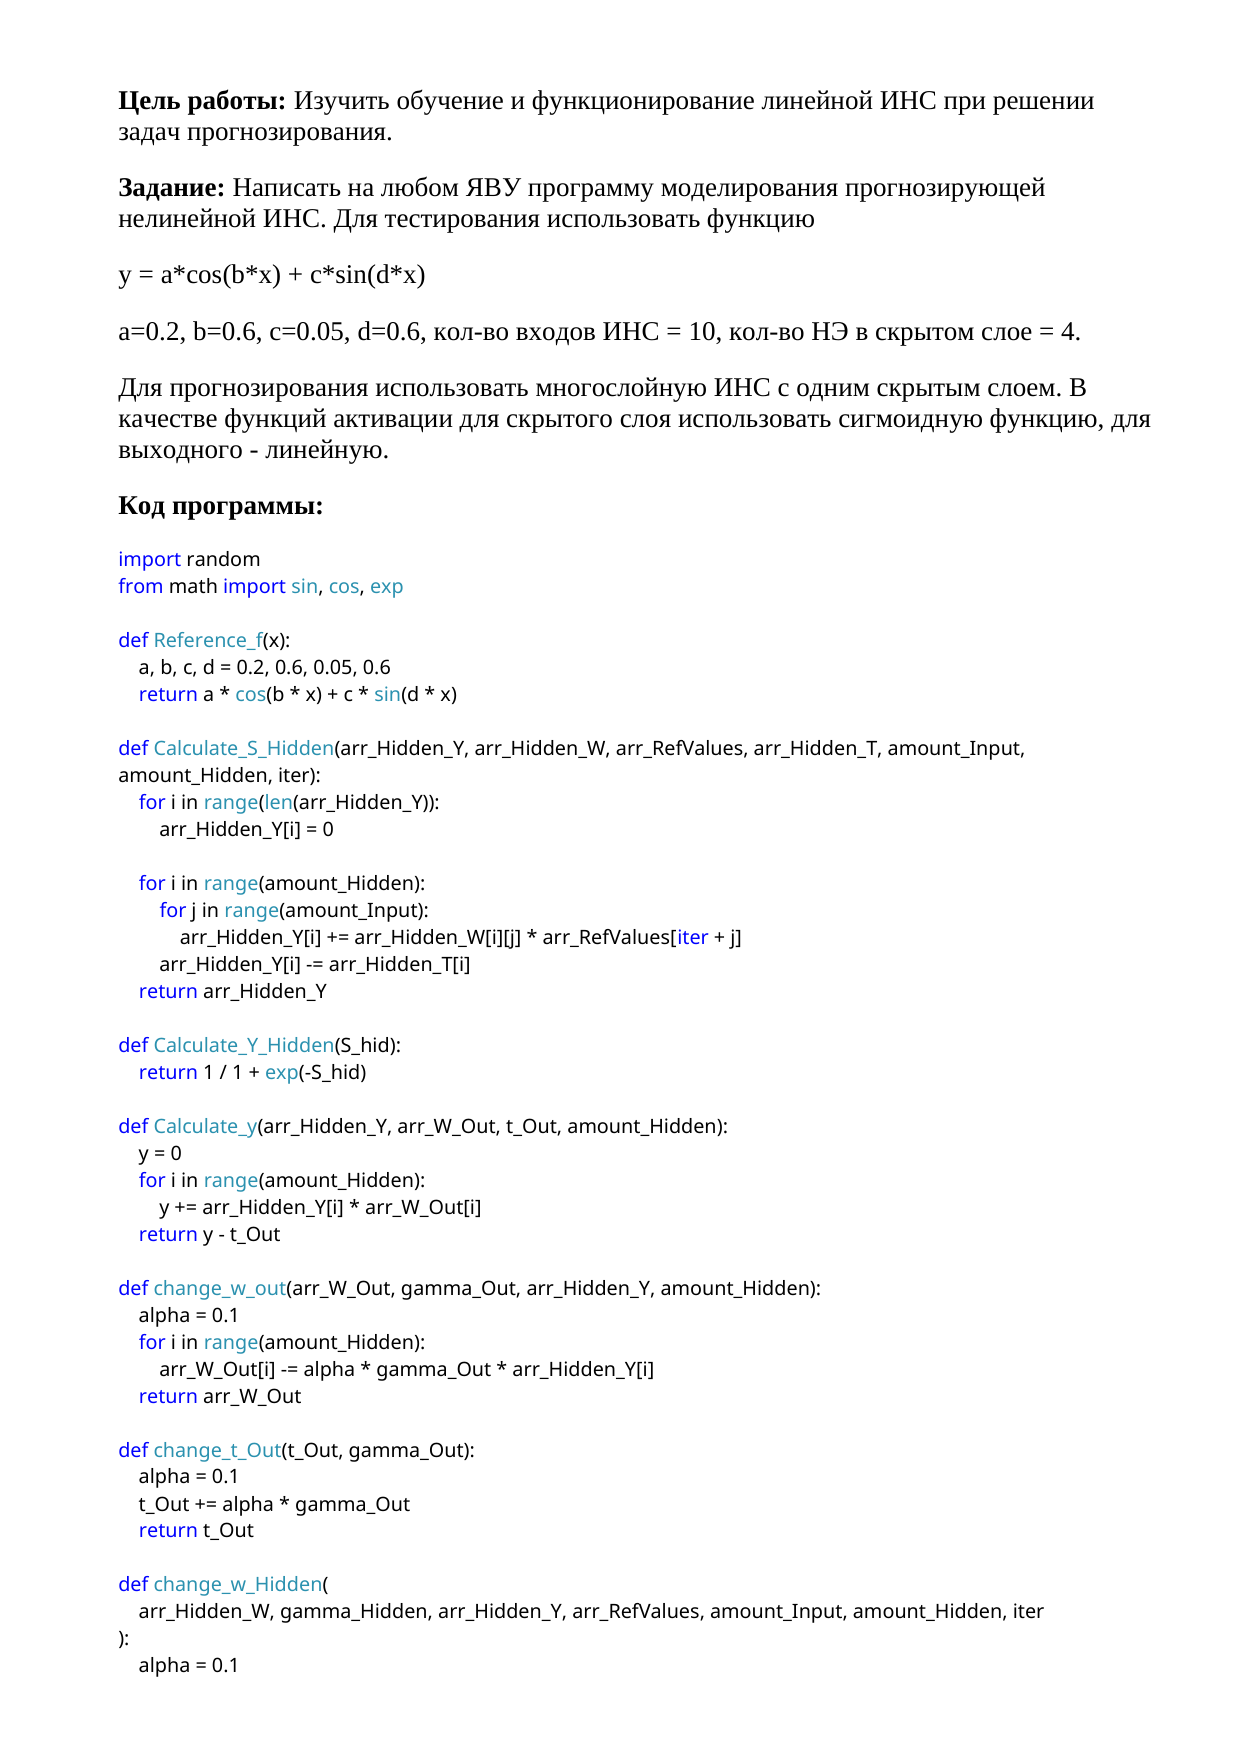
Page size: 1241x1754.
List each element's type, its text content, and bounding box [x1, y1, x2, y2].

text a=0.2, b=0.6, c=0.05, d=0.6, кол-во входов ИНС = 10, кол-во НЭ в скрытом слое = 4. [118, 315, 1181, 346]
text from math import sin, cos, exp [118, 572, 1181, 599]
text alpha = 0.1 [118, 1301, 1181, 1328]
text def Calculate_y(arr_Hidden_Y, arr_W_Out, t_Out, amount_Hidden): [118, 1112, 1181, 1139]
text alpha = 0.1 [118, 1652, 1181, 1679]
text for i in range(amount_Hidden): [118, 869, 1181, 896]
text alpha = 0.1 [118, 1463, 1181, 1490]
text ): [118, 1625, 1181, 1652]
text return t_Out [118, 1517, 1181, 1544]
text def change_w_Hidden( [118, 1571, 1181, 1598]
text def change_w_out(arr_W_Out, gamma_Out, arr_Hidden_Y, amount_Hidden): [118, 1274, 1181, 1301]
text arr_Hidden_Y[i] += arr_Hidden_W[i][j] * arr_RefValues[iter + j] [118, 923, 1181, 950]
text arr_W_Out[i] -= alpha * gamma_Out * arr_Hidden_Y[i] [118, 1355, 1181, 1382]
text for i in range(amount_Hidden): [118, 1328, 1181, 1355]
text def Calculate_Y_Hidden(S_hid): [118, 1031, 1181, 1058]
text Для прогнозирования использовать многослойную ИНС с одним скрытым слоем. В качестве функций активации для скрытого слоя использовать сигмоидную функцию, для выходного - линейную. [118, 371, 1181, 464]
text def Reference_f(x): [118, 626, 1181, 653]
text for i in range(amount_Hidden): [118, 1166, 1181, 1193]
text for j in range(amount_Input): [118, 896, 1181, 923]
text Код программы: [118, 489, 1181, 521]
text return arr_W_Out [118, 1382, 1181, 1409]
text return a * cos(b * x) + c * sin(d * x) [118, 680, 1181, 707]
text return arr_Hidden_Y [118, 977, 1181, 1004]
text for i in range(len(arr_Hidden_Y)): [118, 788, 1181, 815]
text y += arr_Hidden_Y[i] * arr_W_Out[i] [118, 1193, 1181, 1220]
text Цель работы: Изучить обучение и функционирование линейной ИНС при решении [118, 84, 1181, 115]
text arr_Hidden_W, gamma_Hidden, arr_Hidden_Y, arr_RefValues, amount_Input, amount_Hidden, iter [118, 1598, 1181, 1625]
text t_Out += alpha * gamma_Out [118, 1490, 1181, 1517]
text arr_Hidden_Y[i] = 0 [118, 815, 1181, 842]
text a, b, c, d = 0.2, 0.6, 0.05, 0.6 [118, 653, 1181, 680]
text return y - t_Out [118, 1220, 1181, 1247]
text y = a*cos(b*x) + c*sin(d*x) [118, 259, 1181, 290]
text arr_Hidden_Y[i] -= arr_Hidden_T[i] [118, 950, 1181, 977]
text Задание: Написать на любом ЯВУ программу моделирования прогнозирующей нелинейной ИНС. Для тестирования использовать функцию [118, 171, 1181, 234]
text import random [118, 546, 1181, 572]
text return 1 / 1 + exp(-S_hid) [118, 1058, 1181, 1085]
text def Calculate_S_Hidden(arr_Hidden_Y, arr_Hidden_W, arr_RefValues, arr_Hidden_T, amount_Input, amount_Hidden, iter): [118, 734, 1181, 788]
text задач прогнозирования. [118, 115, 1181, 146]
text y = 0 [118, 1139, 1181, 1166]
text def change_t_Out(t_Out, gamma_Out): [118, 1436, 1181, 1463]
